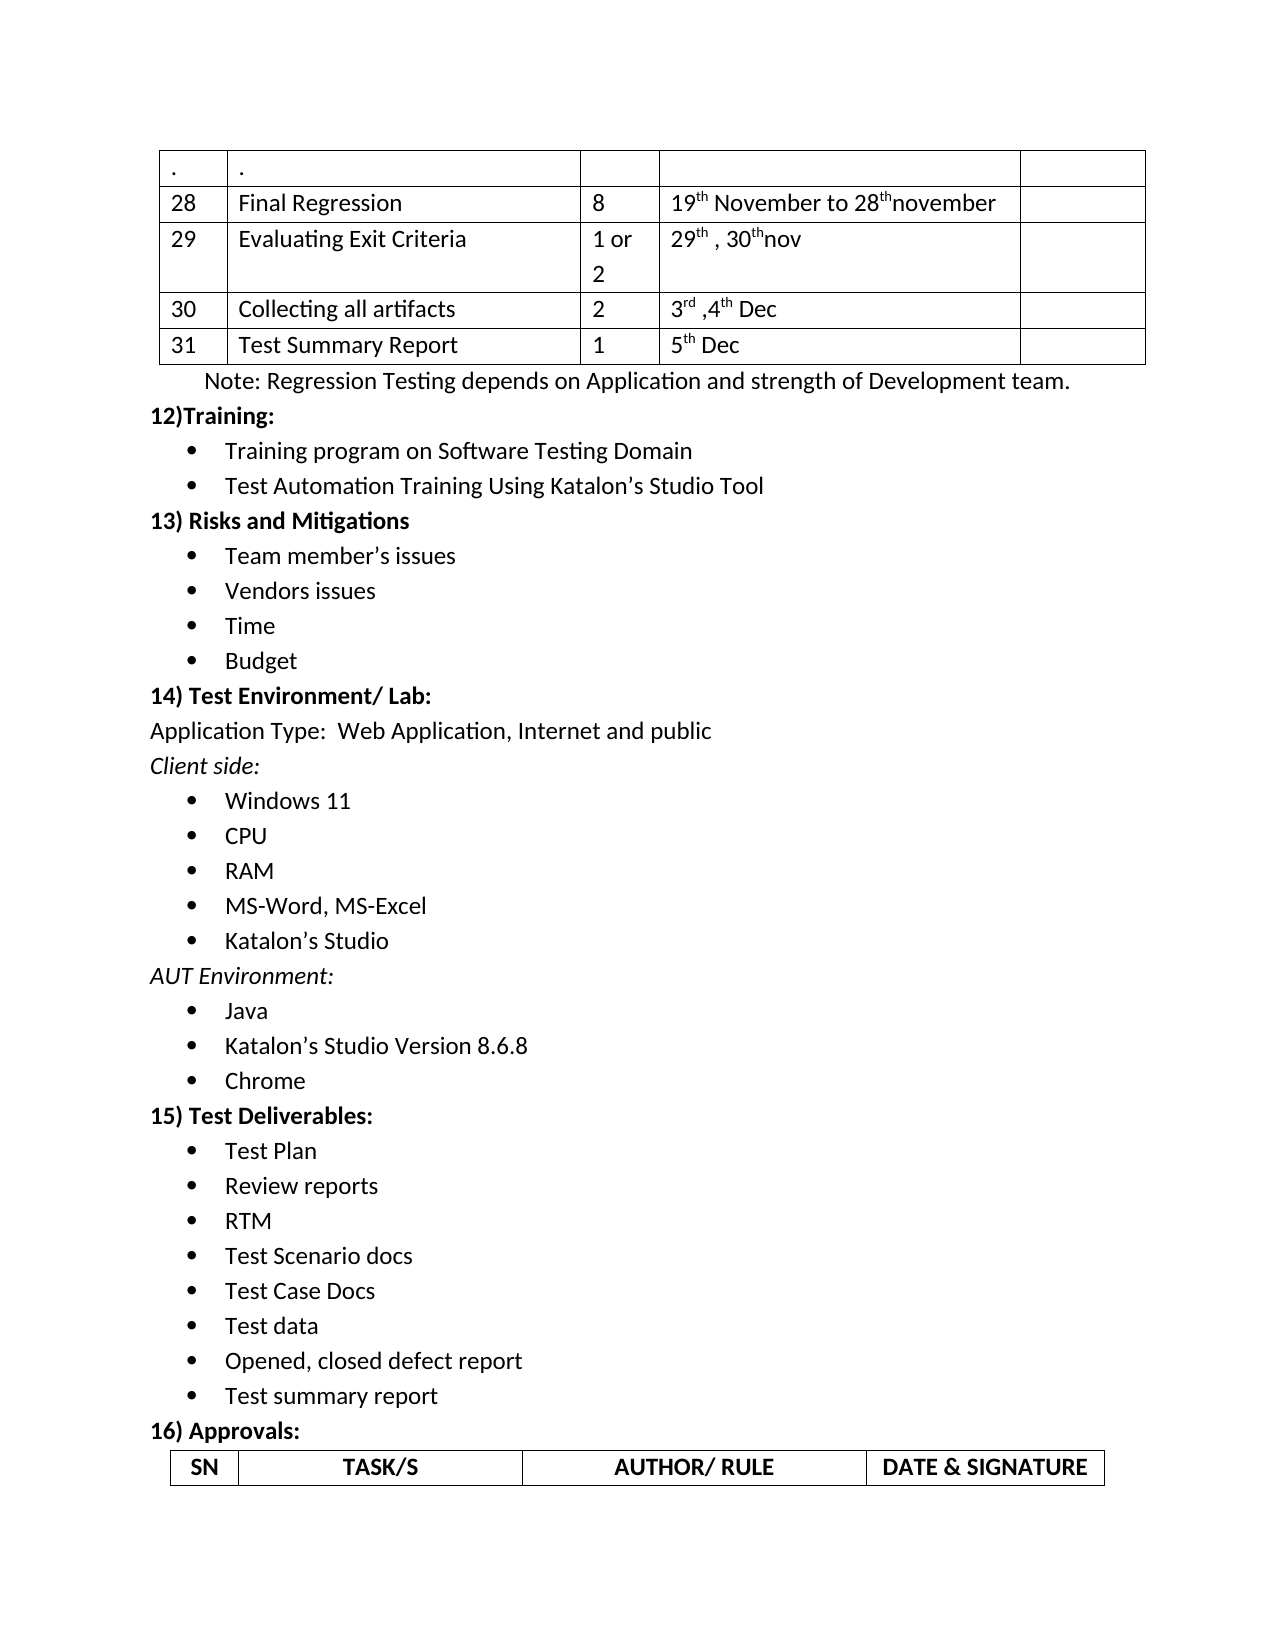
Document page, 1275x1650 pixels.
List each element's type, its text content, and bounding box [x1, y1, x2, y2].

text 13) Risks and Mitigations [150, 505, 1125, 535]
table_cell 29 [160, 223, 227, 292]
table_cell [1021, 151, 1145, 186]
list MS-Word, MS-Excel [187, 890, 1125, 920]
text 12)Training: [150, 400, 1125, 430]
list Vendors issues [187, 575, 1125, 605]
text AUT Environment: [150, 960, 1125, 990]
list Opened, closed defect report [187, 1345, 1125, 1375]
table_cell . [160, 151, 227, 186]
table_cell 28 [160, 187, 227, 222]
table_header SNO [171, 1451, 238, 1485]
list Test data [187, 1310, 1125, 1340]
table_cell Final Regression [228, 187, 580, 222]
table_cell [660, 151, 1020, 186]
table_cell 19th November to 28thnovember [660, 187, 1020, 222]
list RTM [187, 1205, 1125, 1235]
table_header TASK/S [239, 1451, 522, 1485]
list Windows 11 [187, 785, 1125, 815]
list Chrome [187, 1065, 1125, 1095]
table_cell Collecting all artifacts [228, 293, 580, 328]
table_cell [581, 151, 659, 186]
list Test Automation Training Using Katalon’s Studio Tool [187, 470, 1125, 500]
list RAM [187, 855, 1125, 885]
list Time [187, 610, 1125, 640]
list Katalon’s Studio Version 8.6.8 [187, 1030, 1125, 1060]
table_cell 5th Dec [660, 329, 1020, 364]
list Test Scenario docs [187, 1240, 1125, 1270]
table_header AUTHOR/ RULE [523, 1451, 866, 1485]
table_cell 31 [160, 329, 227, 364]
text 14) Test Environment/ Lab: [150, 680, 1125, 710]
list Test Case Docs [187, 1275, 1125, 1305]
table_cell 2 [581, 293, 659, 328]
table_cell . [228, 151, 580, 186]
table_cell Test Summary Report [228, 329, 580, 364]
table_cell [1021, 293, 1145, 328]
text Application Type: Web Application, Internet and public [150, 715, 1125, 745]
table_cell [1021, 329, 1145, 364]
table_cell 1 [581, 329, 659, 364]
text Client side: [150, 750, 1125, 780]
list Review reports [187, 1170, 1125, 1200]
list CPU [187, 820, 1125, 850]
list Java [187, 995, 1125, 1025]
text 15) Test Deliverables: [150, 1100, 1125, 1130]
table_cell 30 [160, 293, 227, 328]
table_cell 29th , 30thnov [660, 223, 1020, 292]
list Test Plan [187, 1135, 1125, 1165]
list Katalon’s Studio [187, 925, 1125, 955]
list Team member’s issues [187, 540, 1125, 570]
list Training program on Software Testing Domain [187, 435, 1125, 465]
table_cell Evaluating Exit Criteria [228, 223, 580, 292]
text Note: Regression Testing depends on Application and strength of Development team. [150, 365, 1125, 395]
table_cell 3rd ,4th Dec [660, 293, 1020, 328]
table_cell 1 or 2 [581, 223, 659, 292]
table_cell 8 [581, 187, 659, 222]
list Budget [187, 645, 1125, 675]
table_cell [1021, 223, 1145, 292]
table_cell [1021, 187, 1145, 222]
list Test summary report [187, 1380, 1125, 1410]
text 16) Approvals: [150, 1415, 1125, 1445]
table_header DATE & SIGNATURE [867, 1451, 1104, 1485]
